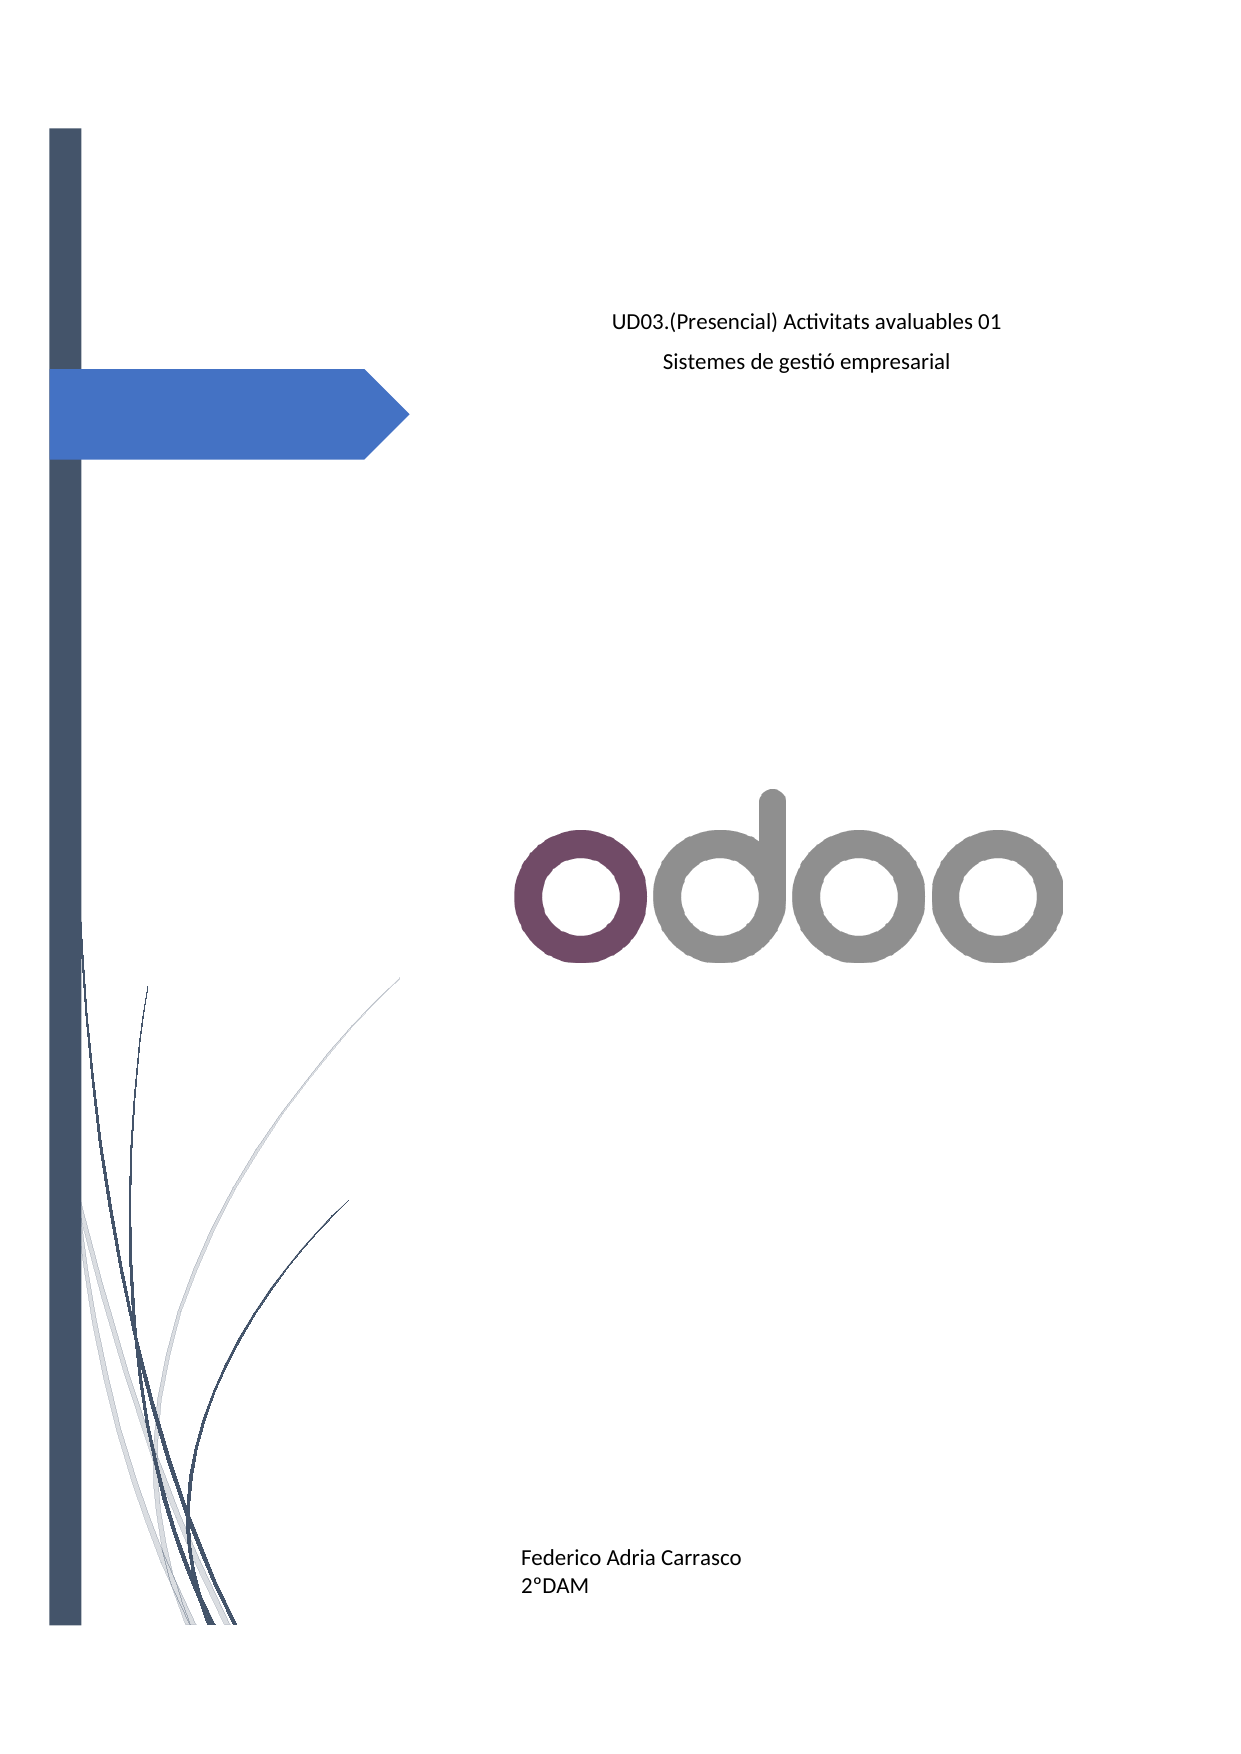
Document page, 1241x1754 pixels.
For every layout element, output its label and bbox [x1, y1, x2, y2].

picture [514, 789, 1063, 963]
